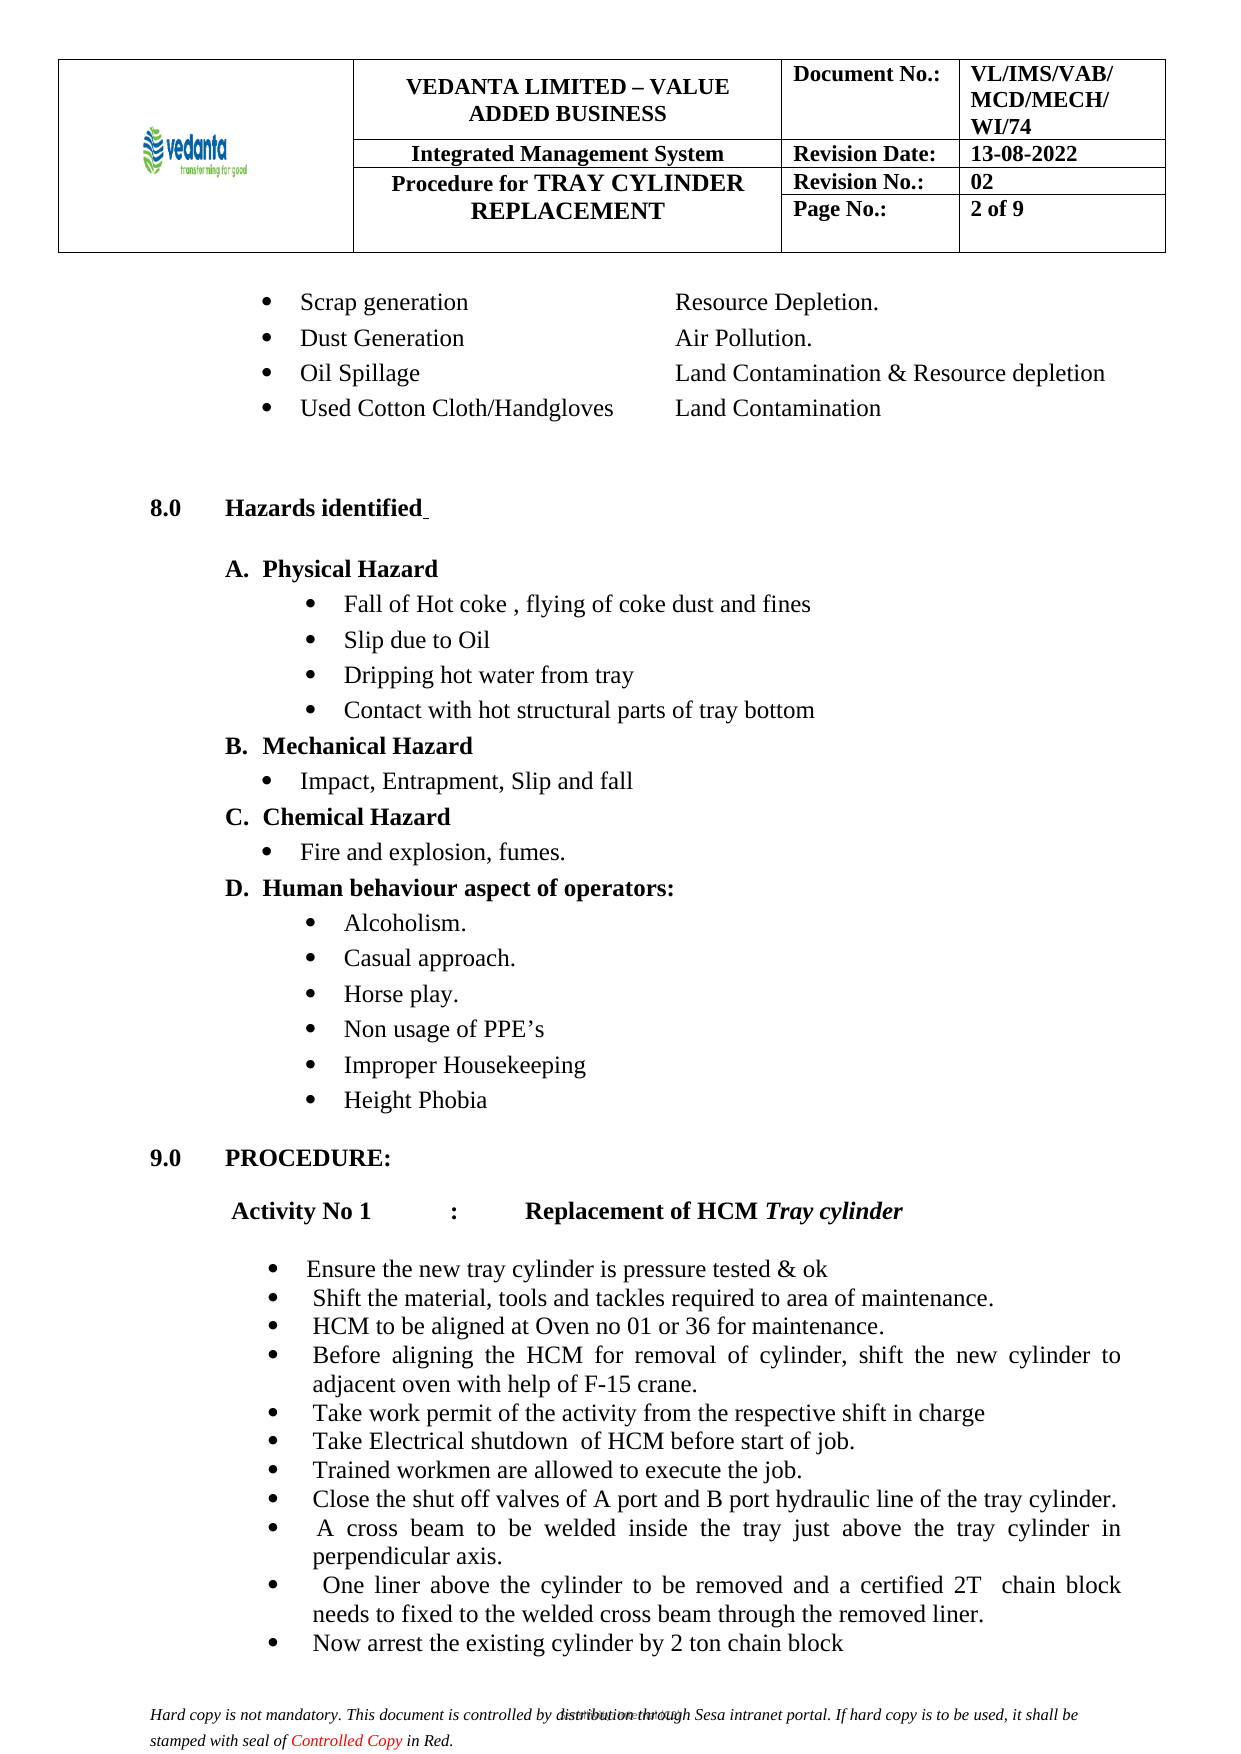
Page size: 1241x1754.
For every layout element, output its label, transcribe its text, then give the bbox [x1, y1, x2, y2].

list Alcoholism. [306, 901, 1122, 937]
list Impact, Entrapment, Slip and fall [262, 760, 1122, 795]
list Horse play. [306, 972, 1122, 1008]
list Now arrest the existing cylinder by 2 ton chain block [269, 1628, 1122, 1656]
list Fall of Hot coke , flying of coke dust and fines [306, 583, 1122, 618]
list One liner above the cylinder to be removed and a certified 2T chain block needs to fixed to the welded cross beam through the removed liner. [269, 1570, 1122, 1628]
list Oil Spillage Land Contamination & Resource depletion [262, 351, 1122, 387]
list Fire and explosion, fumes. [262, 831, 1122, 866]
list Physical Hazard [225, 547, 1122, 583]
list Height Phobia [306, 1078, 1122, 1114]
list Chemical Hazard [225, 795, 1122, 831]
picture [75, 91, 325, 213]
list Take Electrical shutdown of HCM before start of job. [269, 1426, 1122, 1455]
list HCM to be aligned at Oven no 01 or 36 for maintenance. [269, 1311, 1122, 1340]
list Used Cotton Cloth/Handgloves Land Contamination [262, 387, 1122, 422]
list Non usage of PPE’s [306, 1008, 1122, 1043]
list Close the shut off valves of A port and B port hydraulic line of the tray cylinder. [269, 1484, 1122, 1513]
list Human behaviour aspect of operators: [225, 866, 1122, 901]
list Ensure the new tray cylinder is pressure tested & ok [269, 1254, 1122, 1283]
list Contact with hot structural parts of tray bottom [306, 689, 1122, 724]
list Mechanical Hazard [225, 724, 1122, 760]
list Casual approach. [306, 937, 1122, 972]
list Hazards identified [150, 493, 1122, 522]
list Dripping hot water from tray [306, 653, 1122, 689]
list Shift the material, tools and tackles required to area of maintenance. [269, 1283, 1122, 1311]
list Take work permit of the activity from the respective shift in charge [269, 1398, 1122, 1426]
text Activity No 1 : Replacement of HCM Tray cylinder [150, 1196, 1122, 1225]
list Slip due to Oil [306, 618, 1122, 653]
list Dust Generation Air Pollution. [262, 316, 1122, 351]
list Before aligning the HCM for removal of cylinder, shift the new cylinder to adjacent oven with help of F-15 crane. [269, 1340, 1122, 1398]
list PROCEDURE: [150, 1143, 1122, 1171]
list A cross beam to be welded inside the tray just above the tray cylinder in perpendicular axis. [269, 1513, 1122, 1570]
list Trained workmen are allowed to execute the job. [269, 1455, 1122, 1484]
list Scrap generation Resource Depletion. [262, 281, 1122, 316]
list Improper Housekeeping [306, 1043, 1122, 1078]
